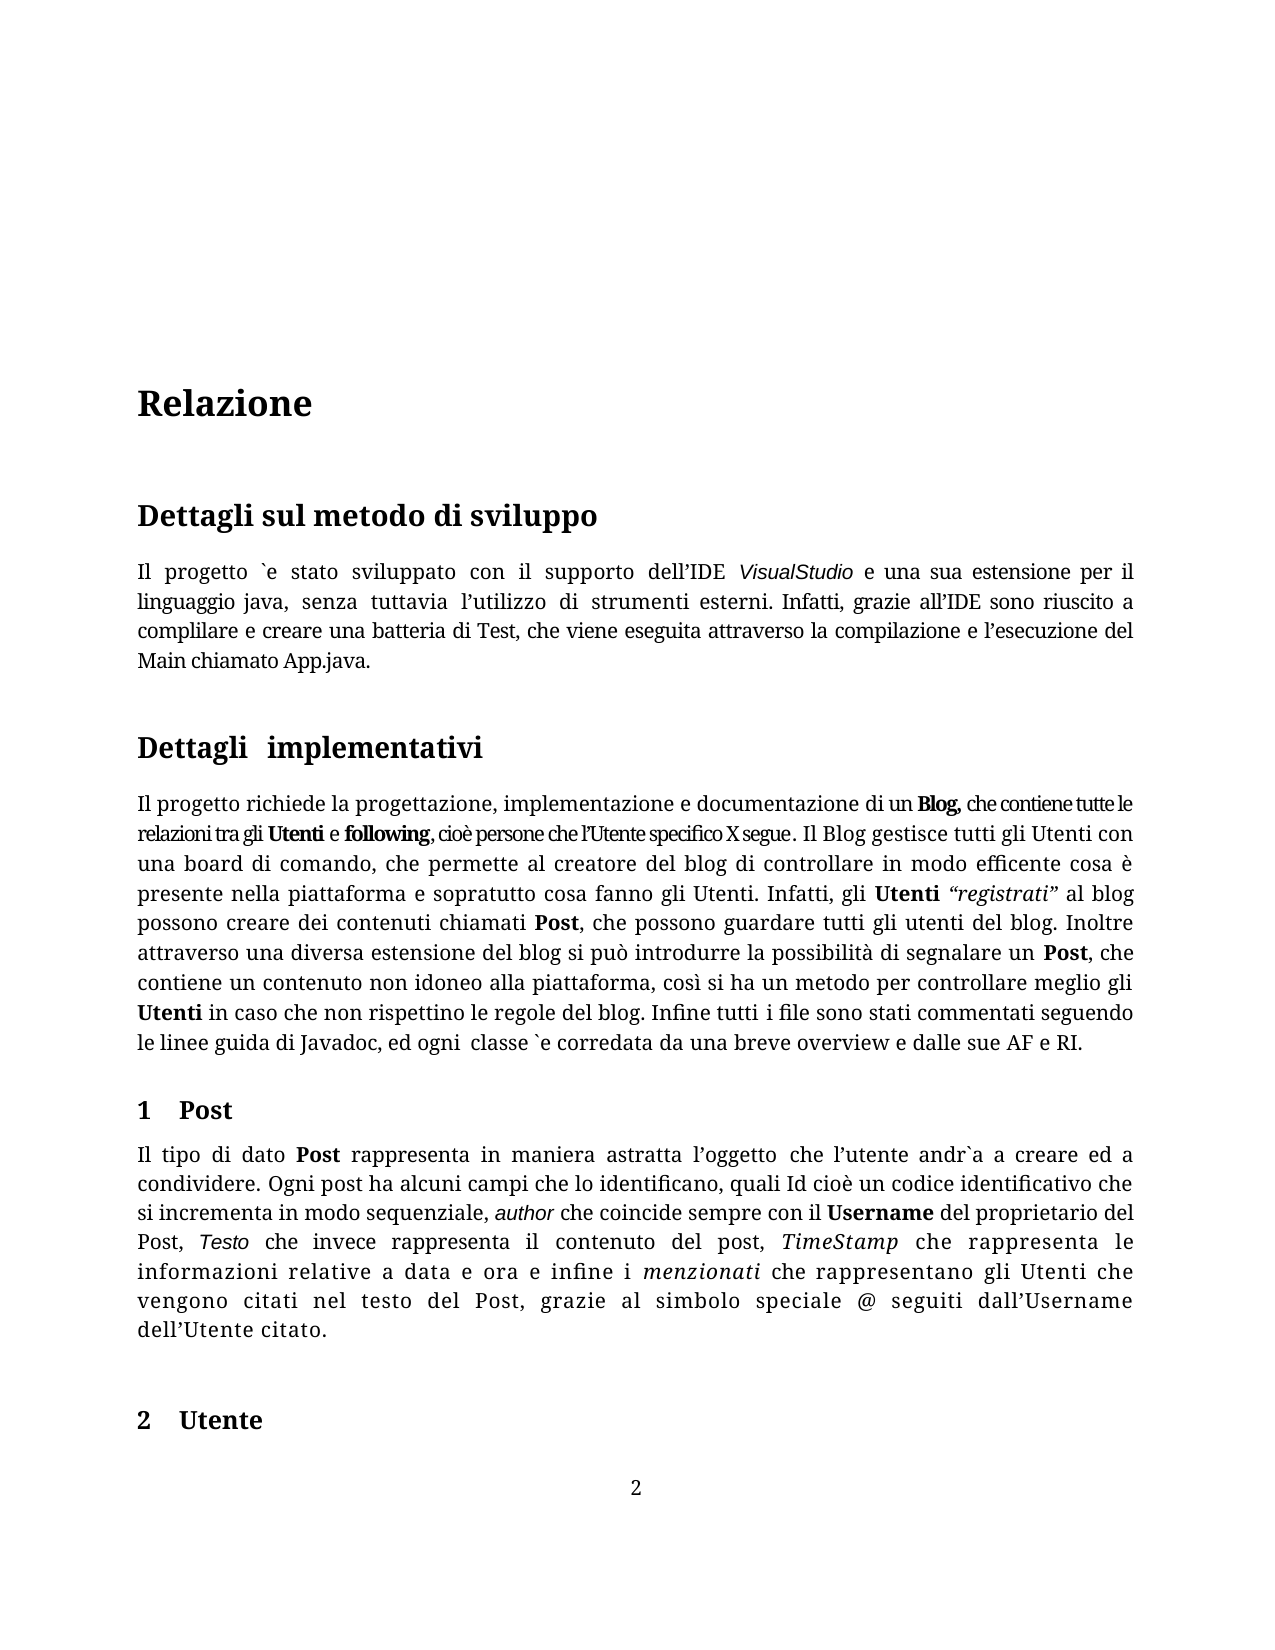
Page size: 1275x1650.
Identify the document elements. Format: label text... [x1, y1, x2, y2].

subtitle Dettagli sul metodo di sviluppo [137, 495, 1146, 535]
subtitle Utente [137, 1402, 1146, 1436]
text Il progetto `e stato sviluppato con il supporto dell’IDE VisualStudio e una sua estensione per il linguaggio java, senza tuttavia l’utilizzo di strumenti esterni. Infatti, grazie all’IDE sono riuscito a complilare e creare una batteria di Test, che viene eseguita attraverso la compilazione e l’esecuzione del Main chiamato App.java. [137, 557, 1134, 674]
text Il progetto richiede la progettazione, implementazione e documentazione di un Blog, che contiene tutte le relazioni tra gli Utenti e following, cioè persone che l’Utente specifico X segue. Il Blog gestisce tutti gli Utenti con una board di comando, che permette al creatore del blog di controllare in modo efficente cosa è presente nella piattaforma e sopratutto cosa fanno gli Utenti. Infatti, gli Utenti “registrati” al blog possono creare dei contenuti chiamati Post, che possono guardare tutti gli utenti del blog. Inoltre attraverso una diversa estensione del blog si può introdurre la possibilità di segnalare un Post, che contiene un contenuto non idoneo alla piattaforma, così si ha un metodo per controllare meglio gli Utenti in caso che non rispettino le regole del blog. Infine tutti i file sono stati commentati seguendo le linee guida di Javadoc, ed ogni classe `e corredata da una breve overview e dalle sue AF e RI. [137, 789, 1134, 1056]
text Il tipo di dato Post rappresenta in maniera astratta l’oggetto che l’utente andr`a a creare ed a condividere. Ogni post ha alcuni campi che lo identificano, quali Id cioè un codice identificativo che si incrementa in modo sequenziale, author che coincide sempre con il Username del proprietario del Post, Testo che invece rappresenta il contenuto del post, TimeStamp che rappresenta le informazioni relative a data e ora e infine i menzionati che rappresentano gli Utenti che vengono citati nel testo del Post, grazie al simbolo speciale @ seguiti dall’Username dell’Utente citato. [137, 1140, 1134, 1344]
subtitle Dettagli implementativi [137, 727, 1146, 767]
text Relazione [137, 379, 1146, 427]
subtitle Post [137, 1092, 1146, 1126]
